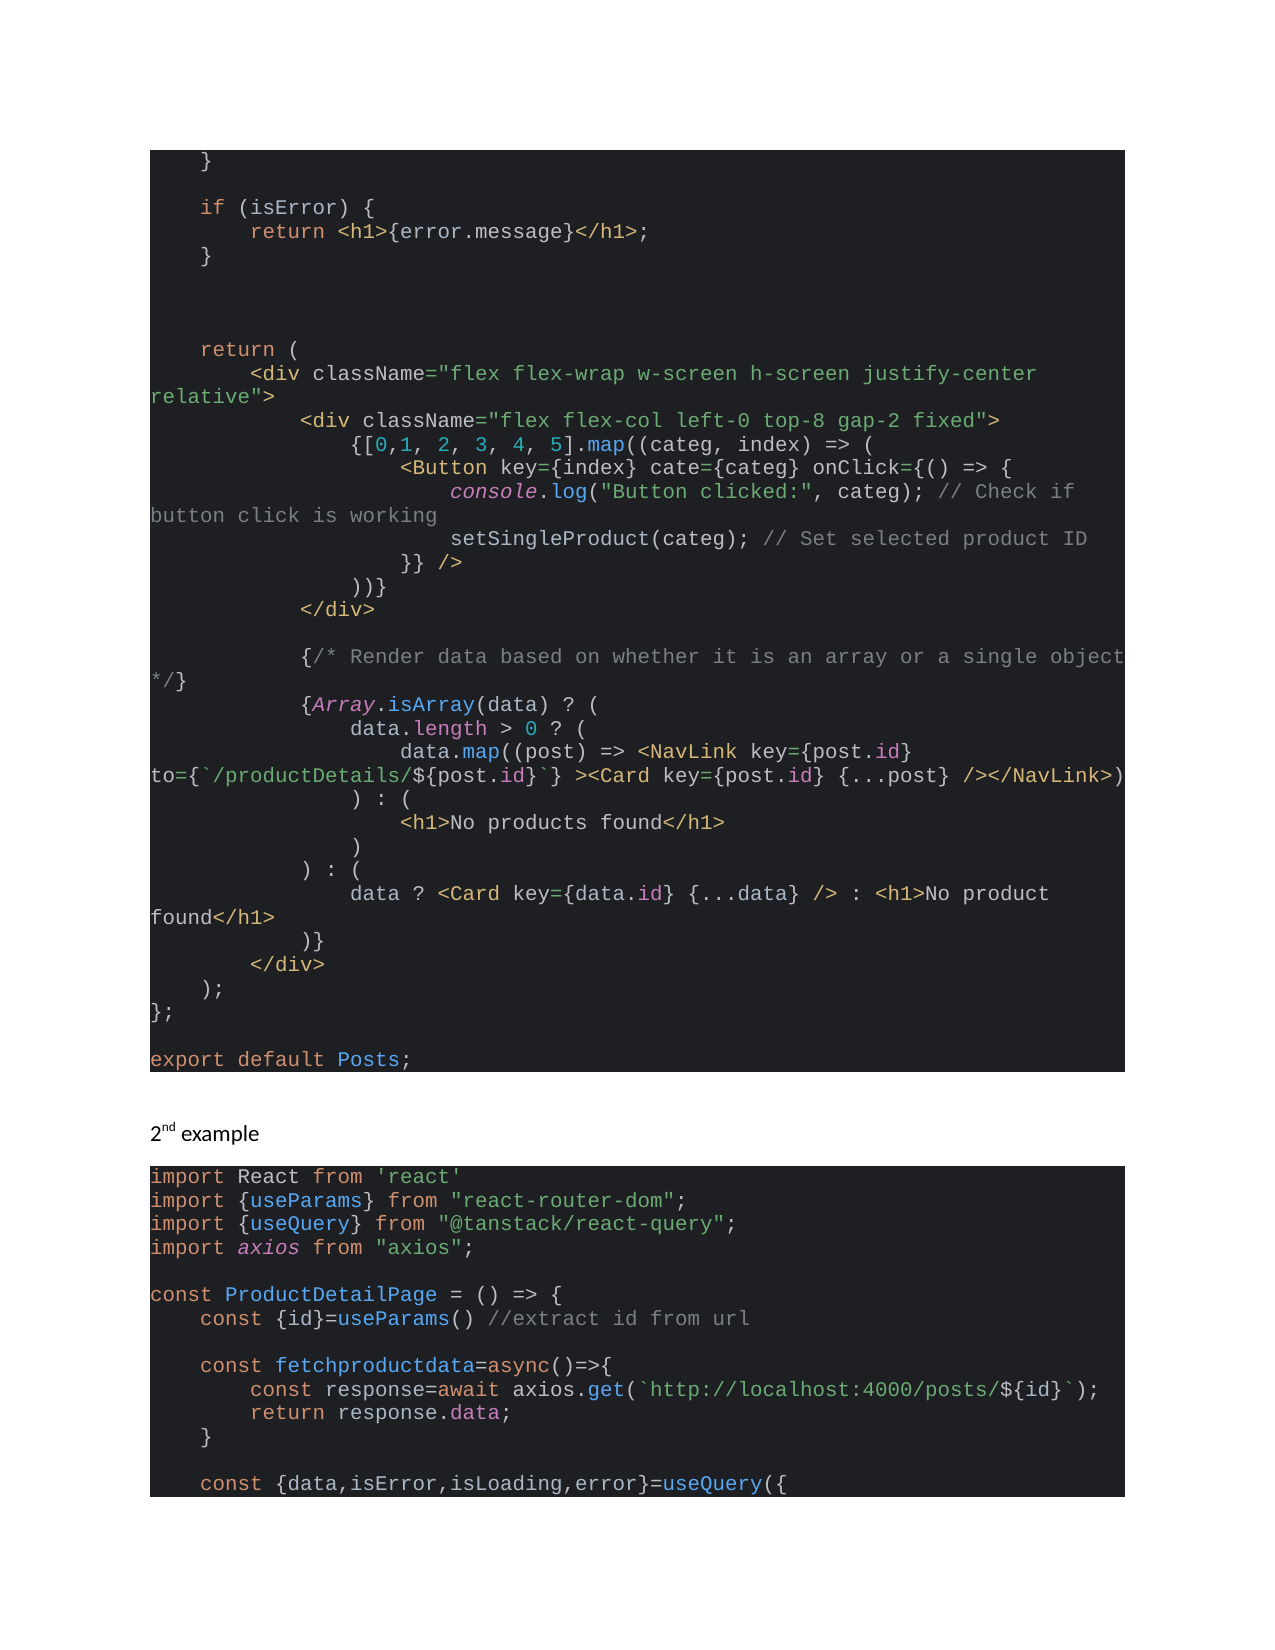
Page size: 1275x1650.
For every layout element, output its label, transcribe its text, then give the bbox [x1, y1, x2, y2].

text 2nd example [150, 1119, 1125, 1147]
